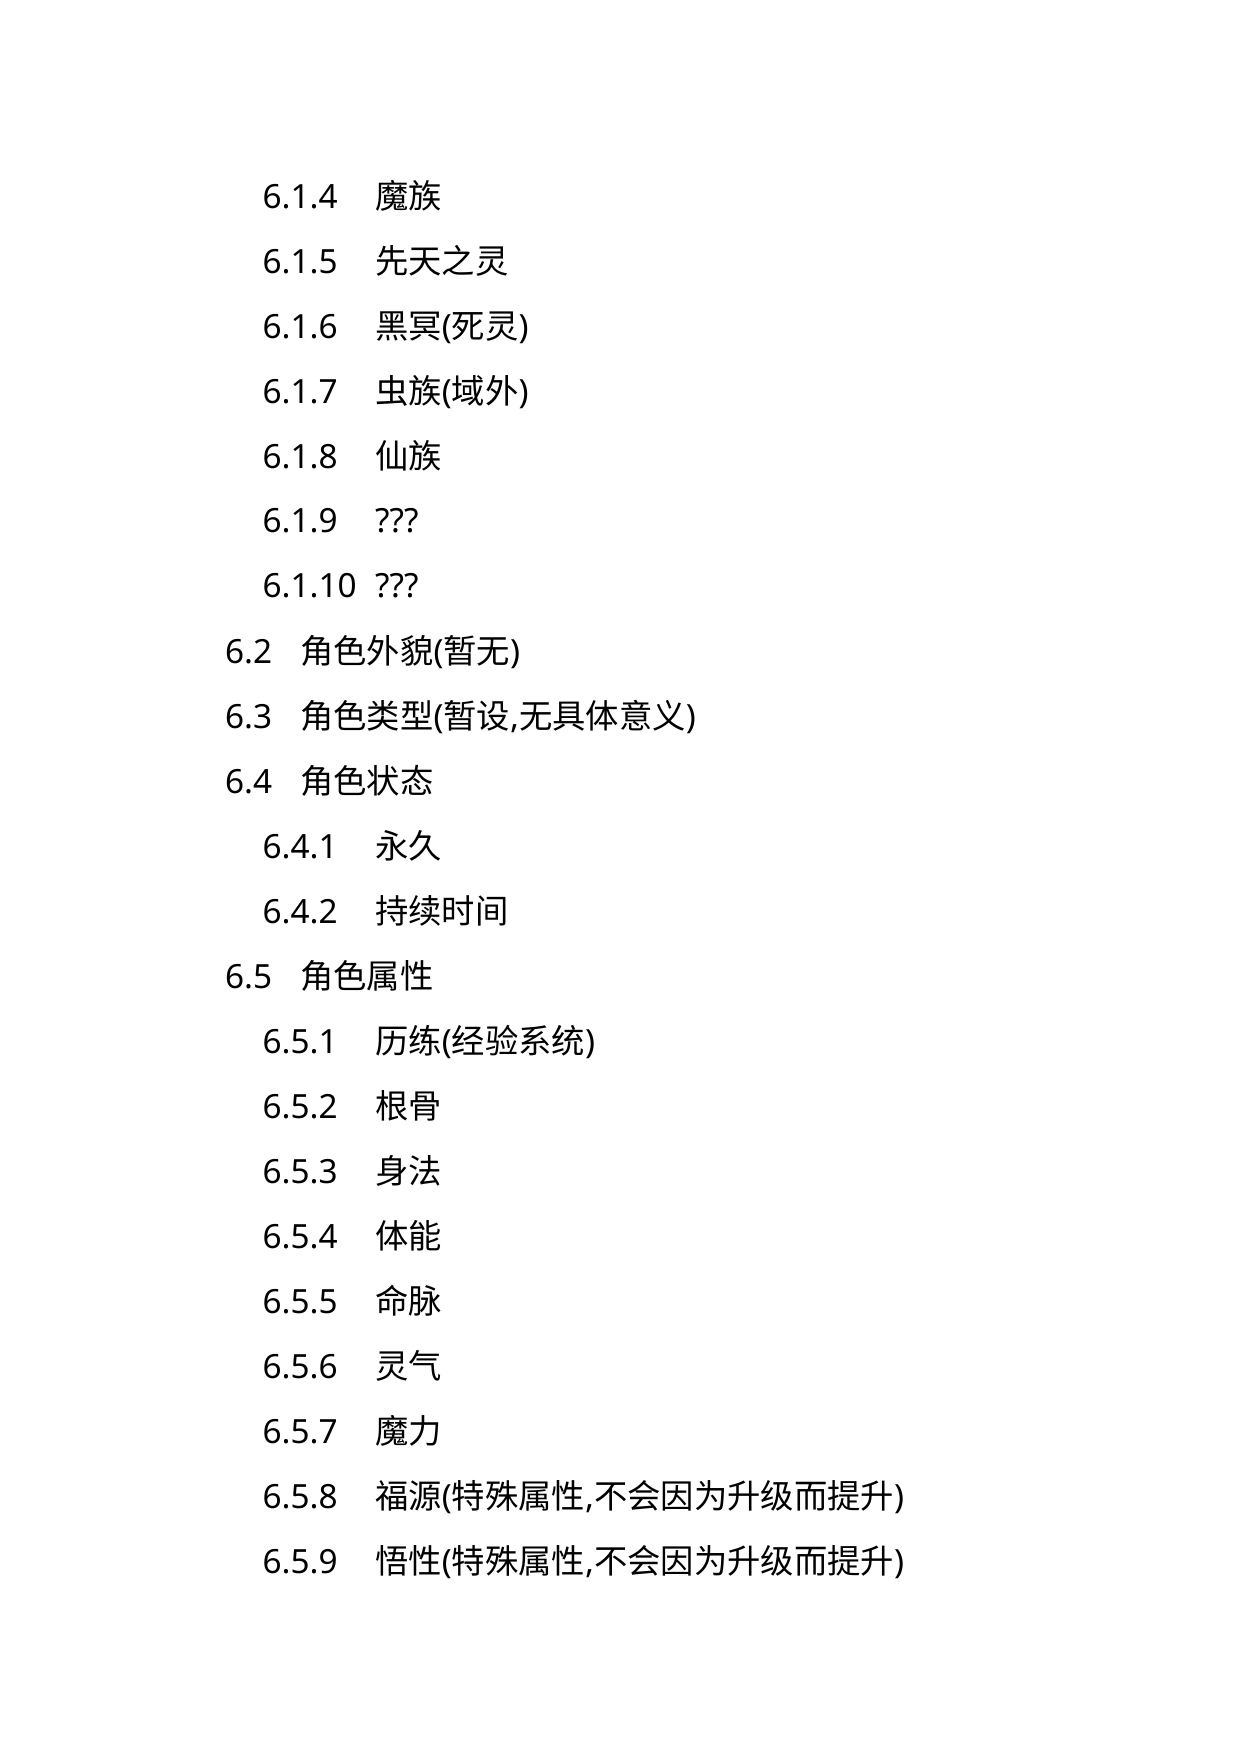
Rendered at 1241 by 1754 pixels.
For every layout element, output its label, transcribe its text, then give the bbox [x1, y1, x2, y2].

list ??? [262, 487, 1053, 552]
list 角色类型(暂设,无具体意义) [225, 682, 1053, 747]
list 黑冥(死灵) [262, 292, 1053, 357]
list 先天之灵 [262, 227, 1053, 292]
list 灵气 [262, 1332, 1053, 1397]
list 角色状态 [225, 747, 1053, 812]
list 角色外貌(暂无) [225, 617, 1053, 682]
list 悟性(特殊属性,不会因为升级而提升) [262, 1527, 1053, 1592]
list 角色属性 [225, 942, 1053, 1007]
list 身法 [262, 1137, 1053, 1202]
list 持续时间 [262, 877, 1053, 942]
list 体能 [262, 1202, 1053, 1267]
list 命脉 [262, 1267, 1053, 1332]
list 仙族 [262, 422, 1053, 487]
list 魔族 [262, 162, 1053, 227]
list 福源(特殊属性,不会因为升级而提升) [262, 1462, 1053, 1527]
list 根骨 [262, 1072, 1053, 1137]
list 魔力 [262, 1397, 1053, 1462]
list 虫族(域外) [262, 357, 1053, 422]
list 永久 [262, 812, 1053, 877]
list ??? [262, 552, 1053, 617]
list 历练(经验系统) [262, 1007, 1053, 1072]
